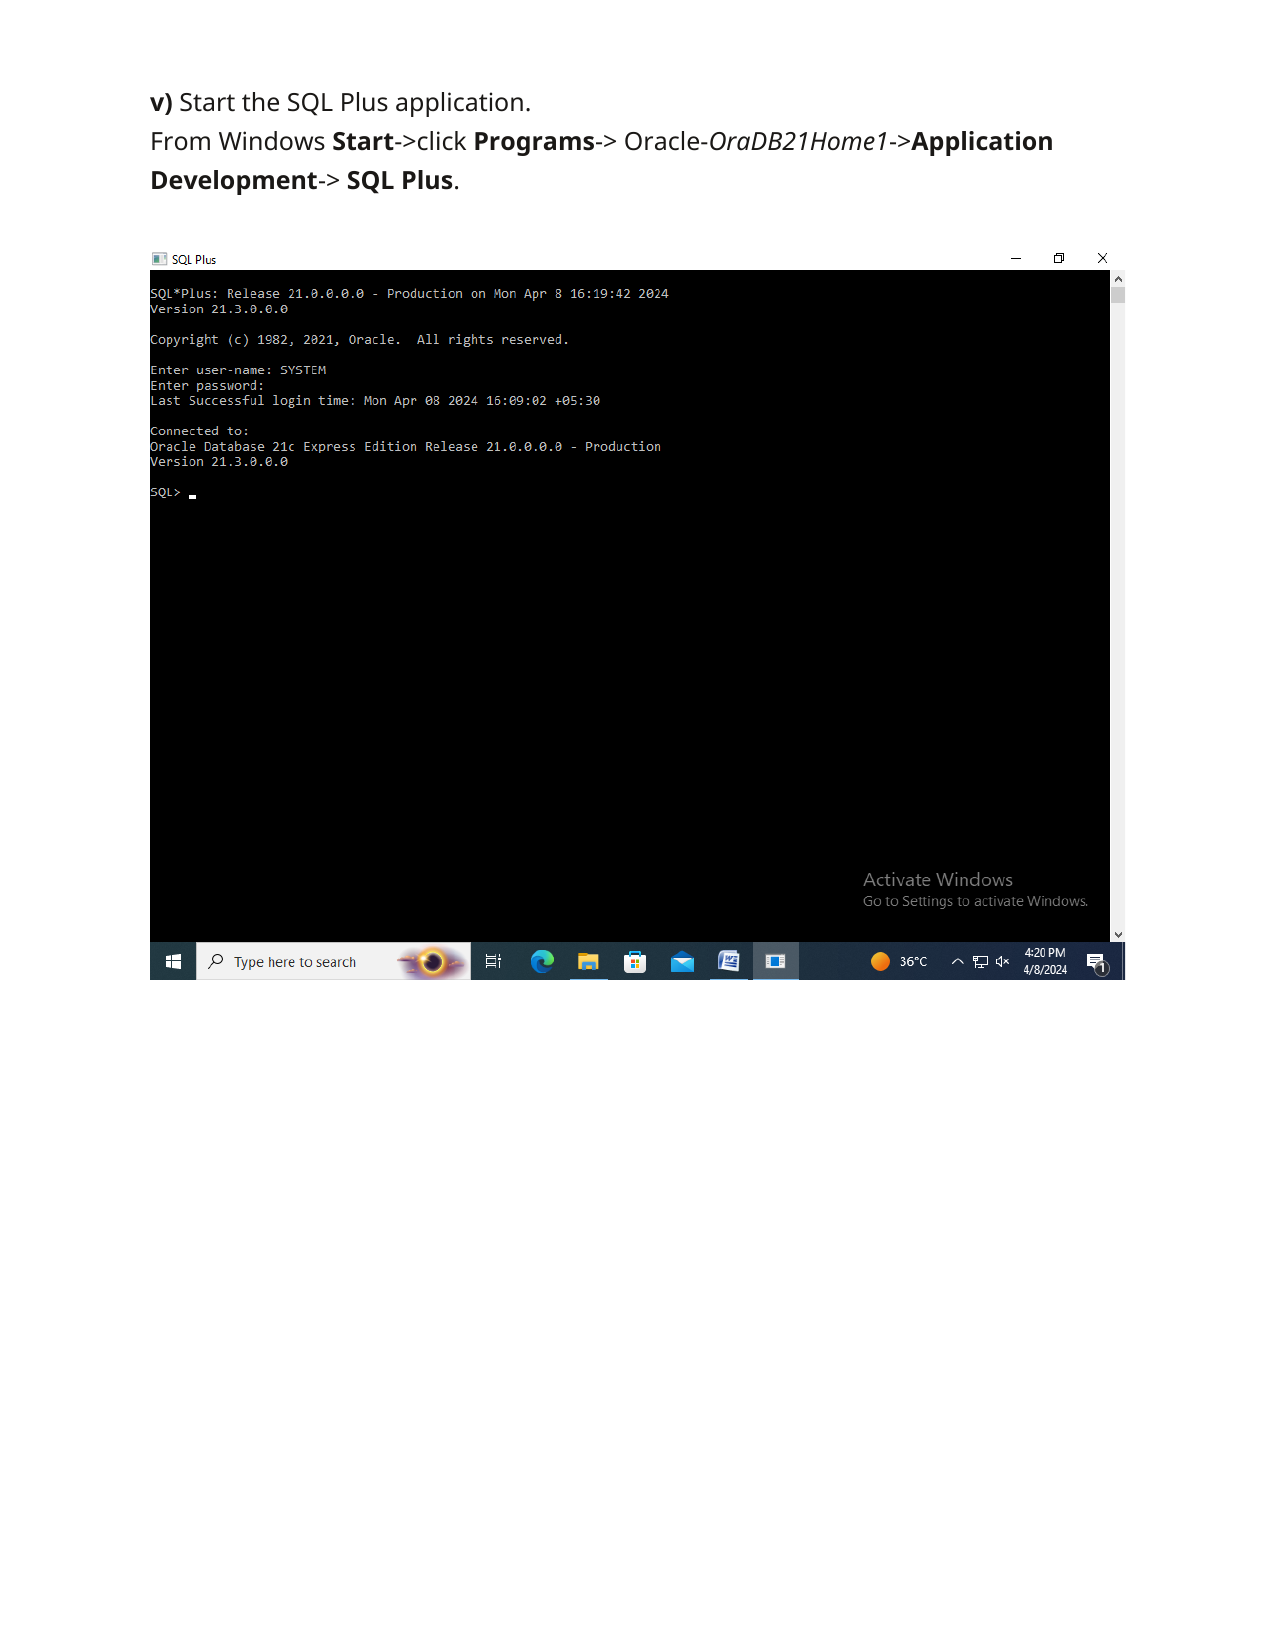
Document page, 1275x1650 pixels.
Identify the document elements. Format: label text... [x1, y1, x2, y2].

list v) Start the SQL Plus application. [150, 84, 1125, 118]
list From Windows Start->click Programs-> Oracle-OraDB21Home1->Application Development-> SQL Plus. [150, 123, 1125, 197]
picture [150, 248, 1125, 980]
